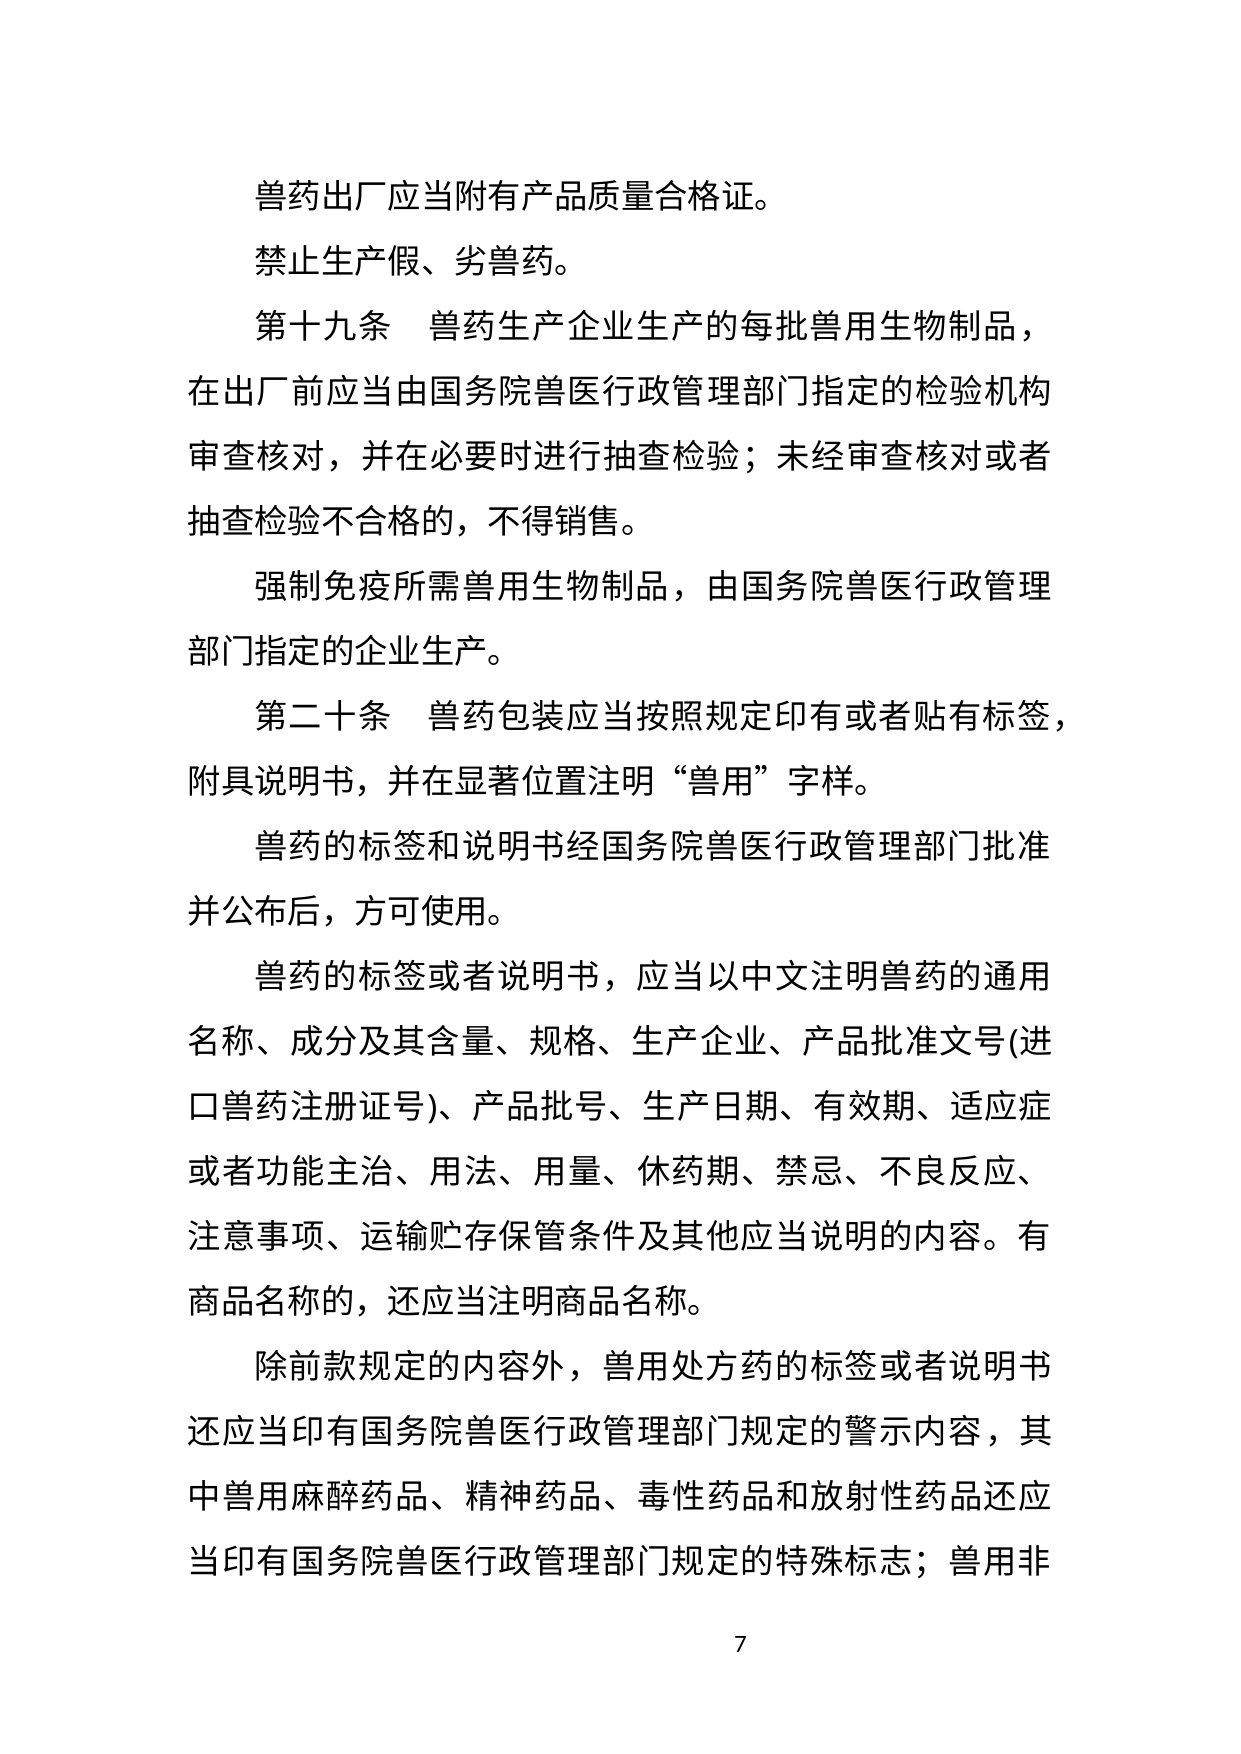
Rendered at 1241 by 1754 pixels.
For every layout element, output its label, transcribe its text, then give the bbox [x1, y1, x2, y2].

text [187, 1332, 1053, 1592]
text 强制免疫所需兽用生物制品，由国务院兽医行政管理部门指定的企业生产。 [187, 552, 1053, 682]
text 兽药的标签和说明书经国务院兽医行政管理部门批准并公布后，方可使用。 [187, 812, 1053, 942]
text 兽药出厂应当附有产品质量合格证。 [187, 162, 1053, 227]
text 第二十条 兽药包装应当按照规定印有或者贴有标签，附具说明书，并在显著位置注明“兽用”字样。 [187, 682, 1053, 812]
text 兽药的标签或者说明书，应当以中文注明兽药的通用名称、成分及其含量、规格、生产企业、产品批准文号(进口兽药注册证号)、产品批号、生产日期、有效期、适应症或者功能主治、用法、用量、休药期、禁忌、不良反应、注意事项、运输贮存保管条件及其他应当说明的内容。有商品名称的，还应当注明商品名称。 [187, 942, 1053, 1332]
text 第十九条 兽药生产企业生产的每批兽用生物制品，在出厂前应当由国务院兽医行政管理部门指定的检验机构审查核对，并在必要时进行抽查检验；未经审查核对或者抽查检验不合格的，不得销售。 [187, 292, 1053, 552]
text 禁止生产假、劣兽药。 [187, 227, 1053, 292]
